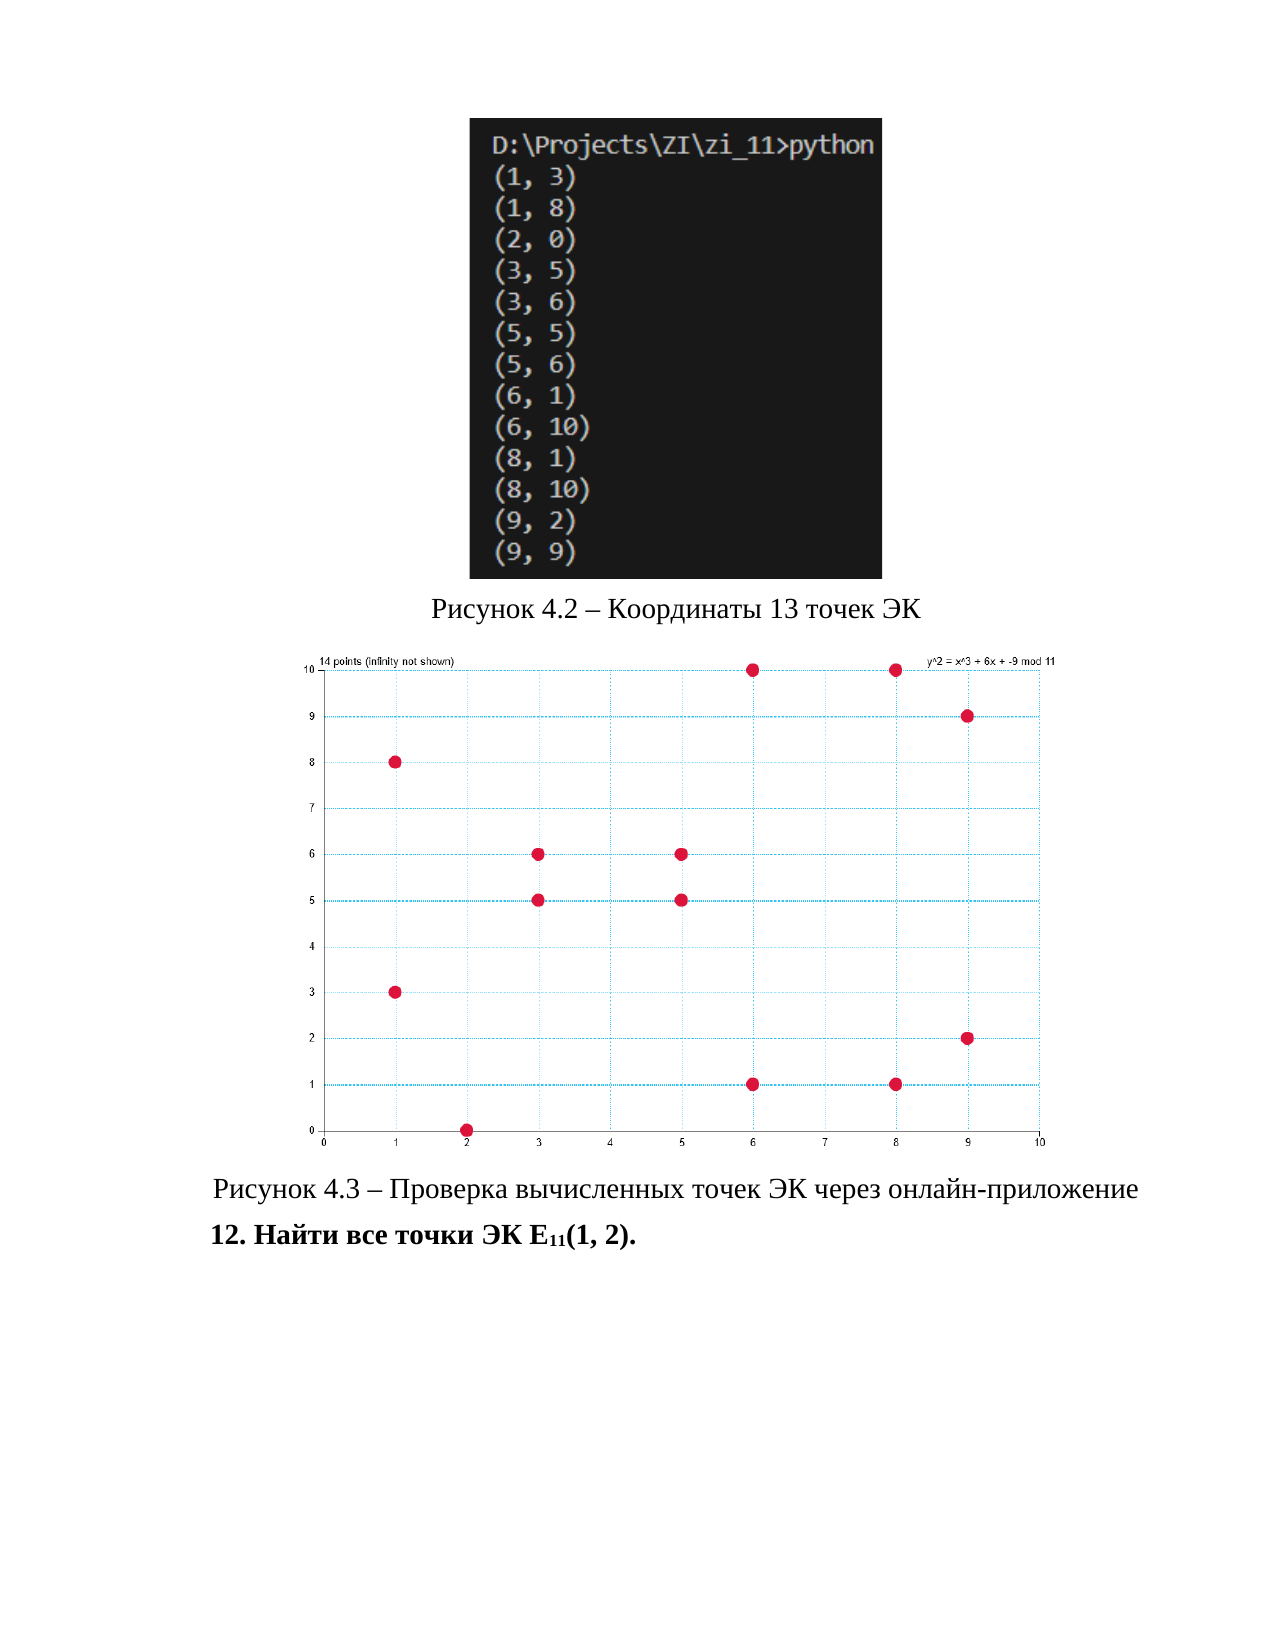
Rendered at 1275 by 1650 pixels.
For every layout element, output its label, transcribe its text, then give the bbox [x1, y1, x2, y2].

picture [280, 637, 1072, 1159]
text Рисунок 4.2 – Координаты 13 точек ЭК [136, 592, 1216, 625]
picture [469, 118, 883, 579]
text 12. Найти все точки ЭК E11(1, 2). [136, 1217, 1216, 1251]
text Рисунок 4.3 – Проверка вычисленных точек ЭК через онлайн-приложение [136, 1171, 1216, 1204]
